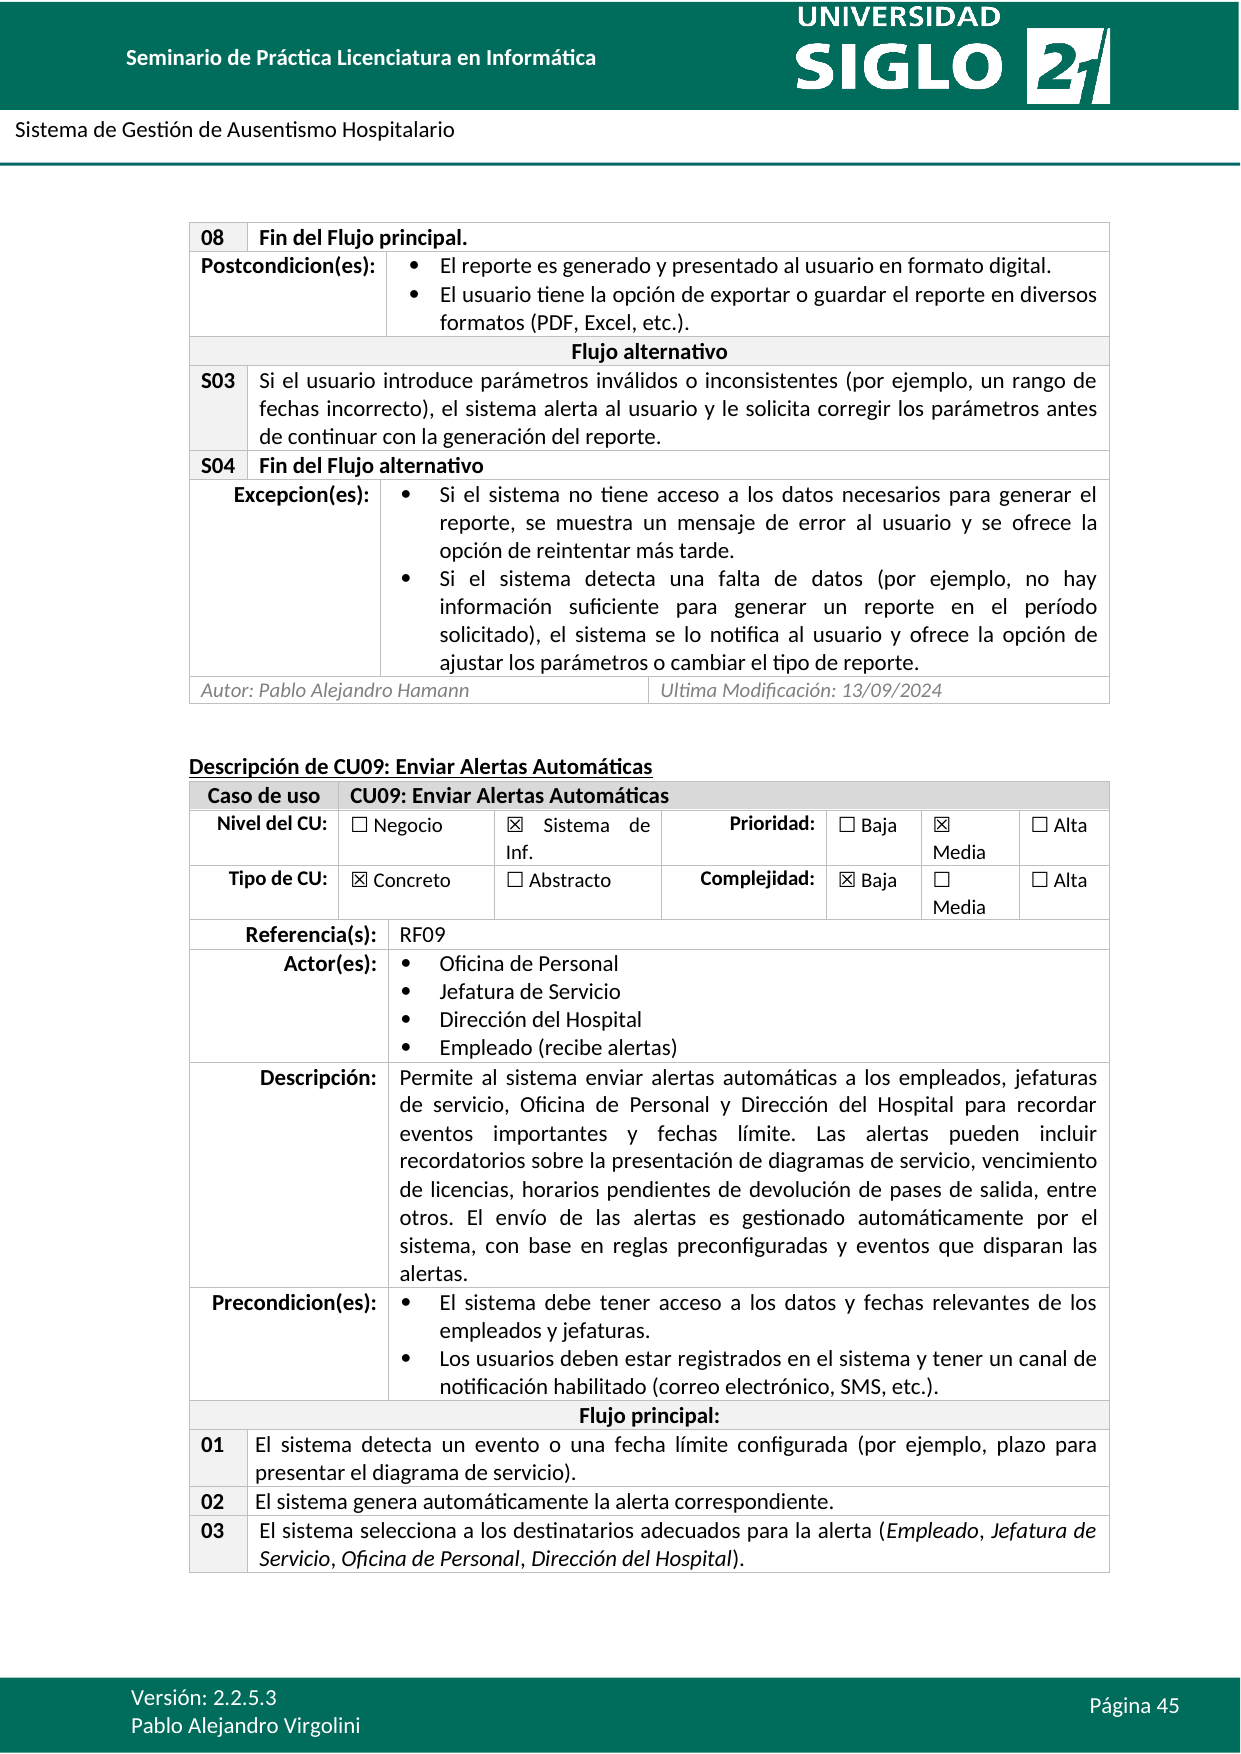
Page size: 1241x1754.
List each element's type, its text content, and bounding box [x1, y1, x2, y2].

table_cell Complejidad: [662, 866, 826, 919]
table_cell Nivel del CU: [190, 811, 338, 864]
table_cell Prioridad: [662, 811, 826, 864]
table_cell Alta [1020, 811, 1109, 864]
table_cell Media [922, 866, 1019, 919]
picture [796, 6, 1111, 104]
table_cell Oficina de Personal Jefatura de Servicio Dirección del Hospital Empleado (recibe alertas) [389, 950, 1109, 1062]
table_cell Abstracto [495, 866, 661, 919]
table_cell Tipo de CU: [190, 866, 338, 919]
subtitle Descripción de CU09: Enviar Alertas Automáticas [189, 752, 1110, 781]
table_cell Excepcion(es): [190, 480, 380, 676]
table_cell Media [922, 811, 1019, 864]
table_cell Precondicion(es): [190, 1288, 388, 1400]
table_cell Baja [827, 811, 921, 864]
table_cell RF09 [389, 920, 1109, 948]
table_cell Actor(es): [190, 950, 388, 1062]
table_cell Permite al sistema enviar alertas automáticas a los empleados, jefaturas de servicio, Oficina de Personal y Dirección del Hospital para recordar eventos importantes y fechas límite. Las alertas pueden incluir recordatorios sobre la presentación de diagramas de servicio, vencimiento de licencias, horarios pendientes de devolución de pases de salida, entre otros. El envío de las alertas es gestionado automáticamente por el sistema, con base en reglas preconfiguradas y eventos que disparan las alertas. [389, 1063, 1109, 1287]
table_cell Concreto [339, 866, 494, 919]
table_cell Descripción: [190, 1063, 388, 1287]
table_cell Fin del Flujo principal. [248, 223, 1109, 251]
table_header Caso de uso [190, 782, 338, 809]
table_cell Flujo alternativo [190, 337, 1109, 365]
table_cell S04 [190, 451, 247, 479]
table_header CU09: Enviar Alertas Automáticas [339, 782, 1109, 809]
table_cell Si el usuario introduce parámetros inválidos o inconsistentes (por ejemplo, un rango de fechas incorrecto), el sistema alerta al usuario y le solicita corregir los parámetros antes de continuar con la generación del reporte. [248, 366, 1109, 450]
table_cell Flujo principal: [190, 1401, 1109, 1429]
table_cell Negocio [339, 811, 494, 864]
table_cell El sistema detecta un evento o una fecha límite configurada (por ejemplo, plazo para presentar el diagrama de servicio). [248, 1430, 1109, 1486]
table_cell Alta [1020, 866, 1109, 919]
table_cell Si el sistema no tiene acceso a los datos necesarios para generar el reporte, se muestra un mensaje de error al usuario y se ofrece la opción de reintentar más tarde. Si el sistema detecta una falta de datos (por ejemplo, no hay información suficiente para generar un reporte en el período solicitado), el sistema se lo notifica al usuario y ofrece la opción de ajustar los parámetros o cambiar el tipo de reporte. [381, 480, 1109, 676]
table_cell 01 [190, 1430, 247, 1486]
table_cell Baja [827, 866, 921, 919]
table_cell Autor: Pablo Alejandro Hamann [190, 677, 648, 703]
table_cell Ultima Modificación: 13/09/2024 [649, 677, 1109, 703]
table_cell El sistema selecciona a los destinatarios adecuados para la alerta (Empleado, Jefatura de Servicio, Oficina de Personal, Dirección del Hospital). [248, 1516, 1109, 1572]
table_cell El sistema debe tener acceso a los datos y fechas relevantes de los empleados y jefaturas. Los usuarios deben estar registrados en el sistema y tener un canal de notificación habilitado (correo electrónico, SMS, etc.). [389, 1288, 1109, 1400]
table_cell S03 [190, 366, 247, 450]
table_cell 02 [190, 1487, 247, 1515]
table_cell Fin del Flujo alternativo [248, 451, 1109, 479]
table_cell 08 [190, 223, 247, 251]
table_cell El sistema genera automáticamente la alerta correspondiente. [248, 1487, 1109, 1515]
table_cell Postcondicion(es): [190, 252, 386, 336]
table_cell Referencia(s): [190, 920, 388, 948]
table_cell Sistema de Inf. [495, 811, 661, 864]
table_cell 03 [190, 1516, 247, 1572]
